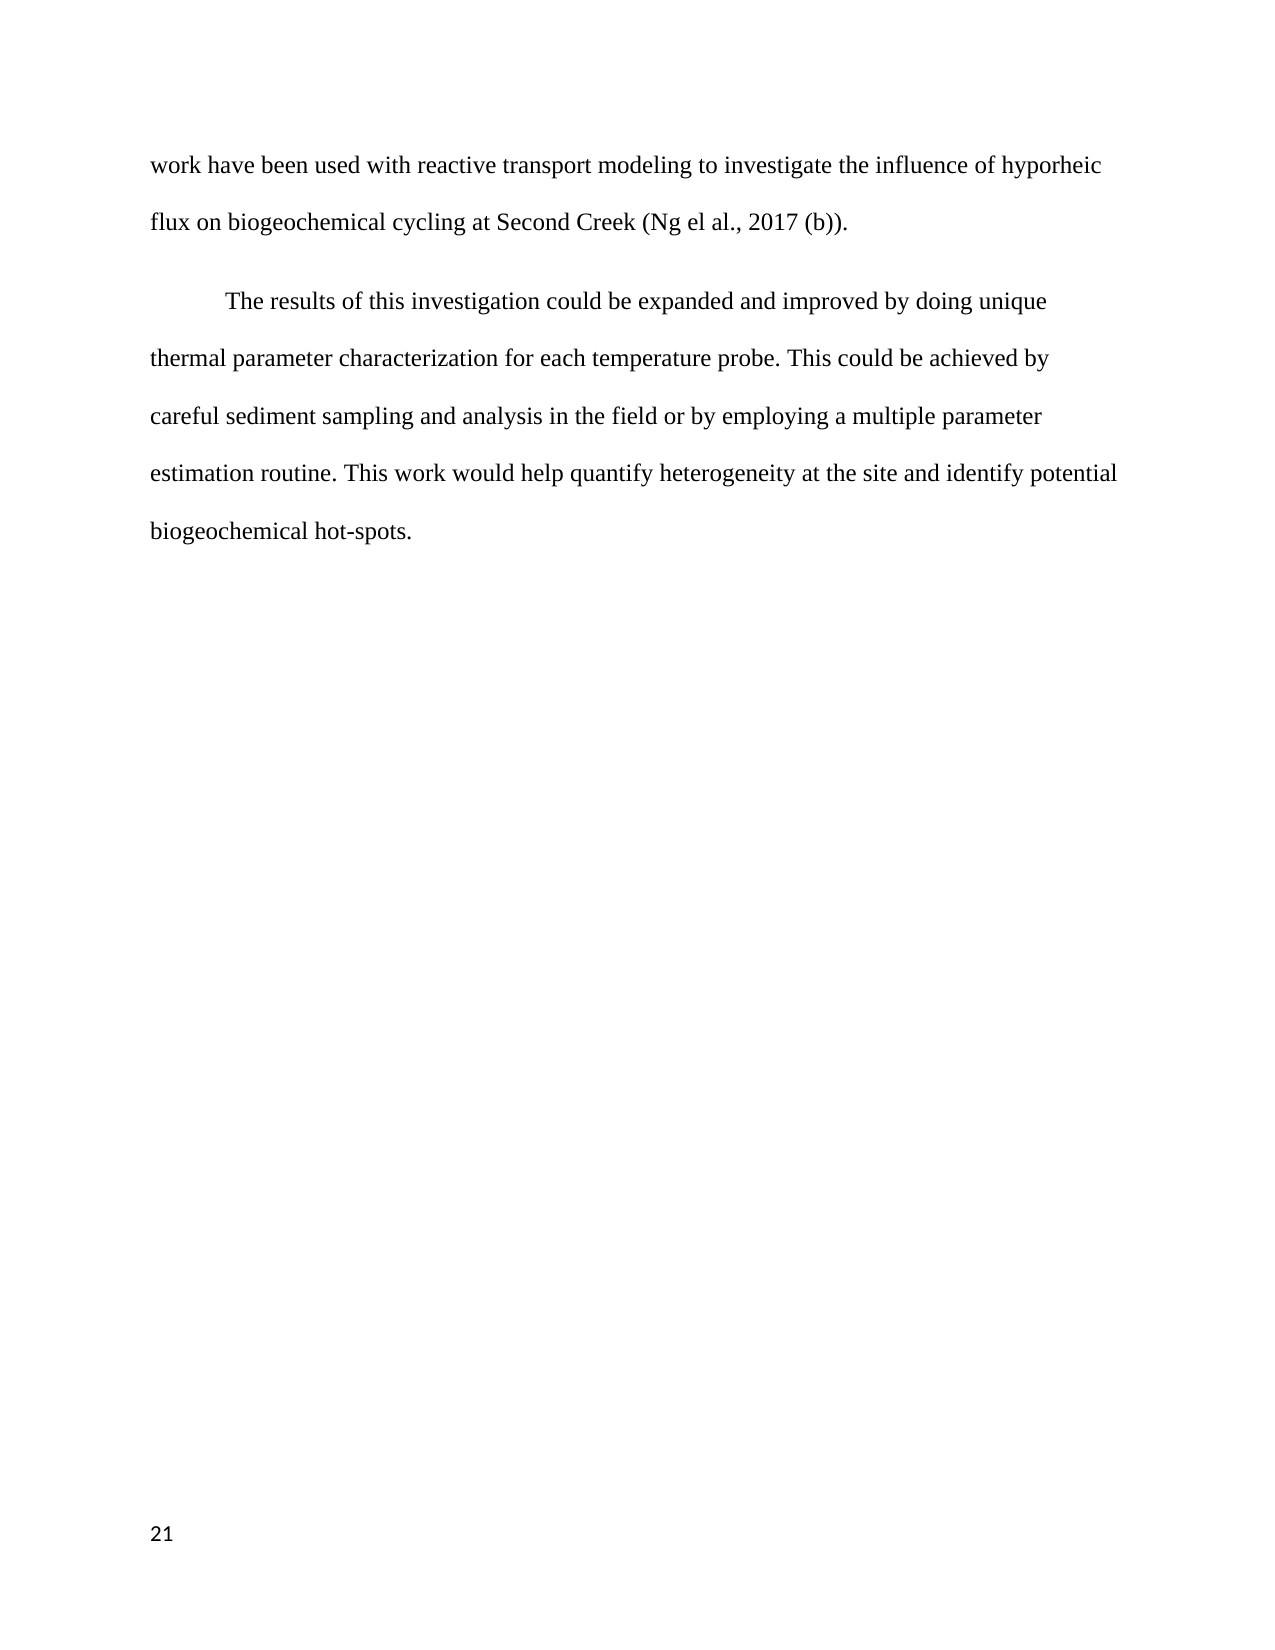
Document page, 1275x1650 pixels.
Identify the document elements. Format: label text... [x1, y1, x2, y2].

text The results of this investigation could be expanded and improved by doing unique thermal parameter characterization for each temperature probe. This could be achieved by careful sediment sampling and analysis in the field or by employing a multiple parameter estimation routine. This work would help quantify heterogeneity at the site and identify potential biogeochemical hot-spots. [150, 286, 1125, 544]
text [150, 150, 1125, 236]
